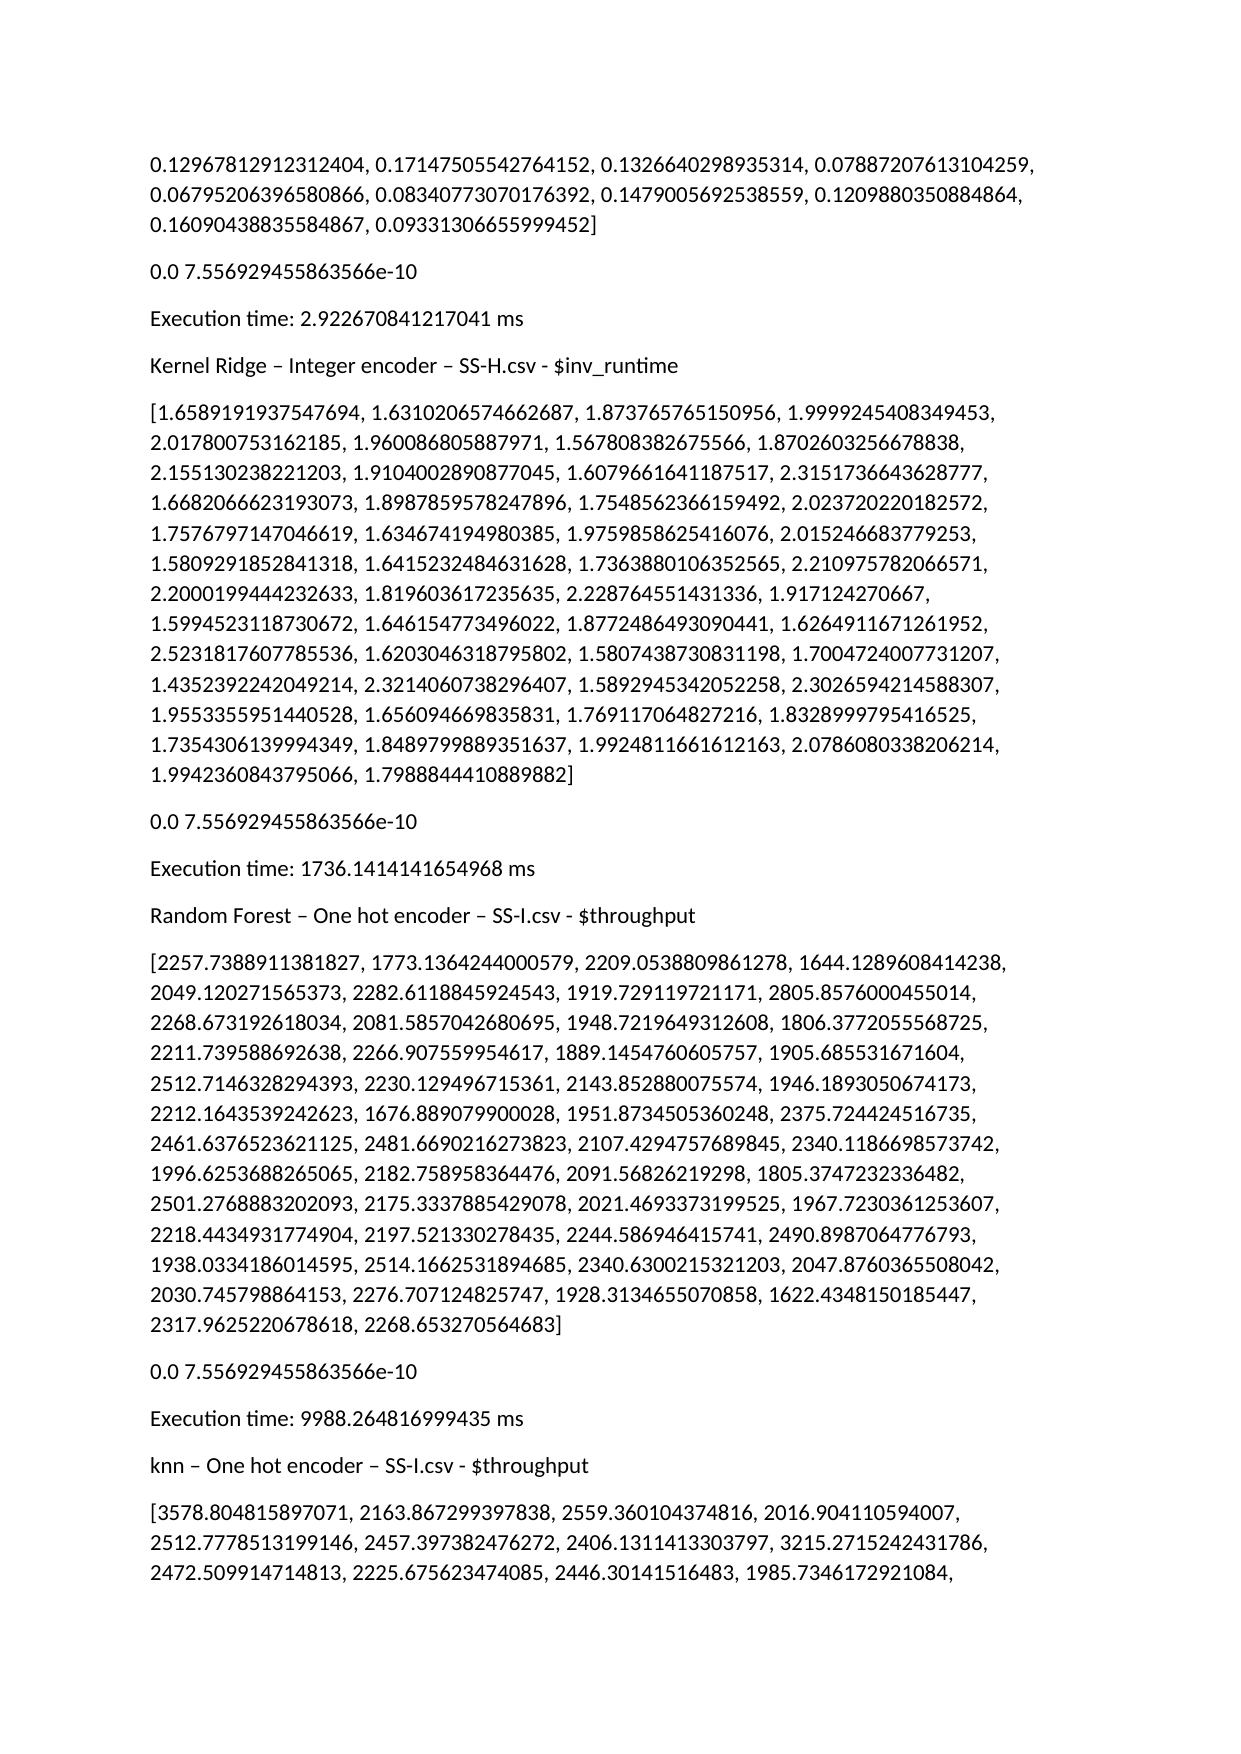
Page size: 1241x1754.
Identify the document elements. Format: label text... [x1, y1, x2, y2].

text Execution time: 1736.1414141654968 ms [150, 854, 1090, 882]
text Execution time: 9988.264816999435 ms [150, 1404, 1090, 1432]
text 0.0 7.556929455863566e-10 [150, 257, 1090, 285]
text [150, 1498, 1090, 1586]
text Kernel Ridge – Integer encoder – SS-H.csv - $inv_runtime [150, 351, 1090, 379]
text Random Forest – One hot encoder – SS-I.csv - $throughput [150, 901, 1090, 929]
text [2257.7388911381827, 1773.1364244000579, 2209.0538809861278, 1644.1289608414238, 2049.120271565373, 2282.6118845924543, 1919.729119721171, 2805.8576000455014, 2268.673192618034, 2081.5857042680695, 1948.7219649312608, 1806.3772055568725, 2211.739588692638, 2266.907559954617, 1889.1454760605757, 1905.685531671604, 2512.7146328294393, 2230.129496715361, 2143.852880075574, 1946.1893050674173, 2212.1643539242623, 1676.889079900028, 1951.8734505360248, 2375.724424516735, 2461.6376523621125, 2481.6690216273823, 2107.4294757689845, 2340.1186698573742, 1996.6253688265065, 2182.758958364476, 2091.56826219298, 1805.3747232336482, 2501.2768883202093, 2175.3337885429078, 2021.4693373199525, 1967.7230361253607, 2218.4434931774904, 2197.521330278435, 2244.586946415741, 2490.8987064776793, 1938.0334186014595, 2514.1662531894685, 2340.6300215321203, 2047.8760365508042, 2030.745798864153, 2276.707124825747, 1928.3134655070858, 1622.4348150185447, 2317.9625220678618, 2268.653270564683] [150, 948, 1090, 1338]
text [1.6589191937547694, 1.6310206574662687, 1.873765765150956, 1.9999245408349453, 2.017800753162185, 1.960086805887971, 1.567808382675566, 1.8702603256678838, 2.155130238221203, 1.9104002890877045, 1.6079661641187517, 2.3151736643628777, 1.6682066623193073, 1.8987859578247896, 1.7548562366159492, 2.023720220182572, 1.7576797147046619, 1.634674194980385, 1.9759858625416076, 2.015246683779253, 1.5809291852841318, 1.6415232484631628, 1.7363880106352565, 2.210975782066571, 2.2000199444232633, 1.819603617235635, 2.228764551431336, 1.917124270667, 1.5994523118730672, 1.646154773496022, 1.8772486493090441, 1.6264911671261952, 2.5231817607785536, 1.6203046318795802, 1.5807438730831198, 1.7004724007731207, 1.4352392242049214, 2.3214060738296407, 1.5892945342052258, 2.3026594214588307, 1.9553355951440528, 1.656094669835831, 1.769117064827216, 1.8328999795416525, 1.7354306139994349, 1.8489799889351637, 1.9924811661612163, 2.0786080338206214, 1.9942360843795066, 1.7988844410889882] [150, 398, 1090, 788]
text knn – One hot encoder – SS-I.csv - $throughput [150, 1451, 1090, 1479]
text 0.0 7.556929455863566e-10 [150, 1357, 1090, 1385]
text 0.0 7.556929455863566e-10 [150, 807, 1090, 835]
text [150, 150, 1090, 238]
text Execution time: 2.922670841217041 ms [150, 304, 1090, 332]
